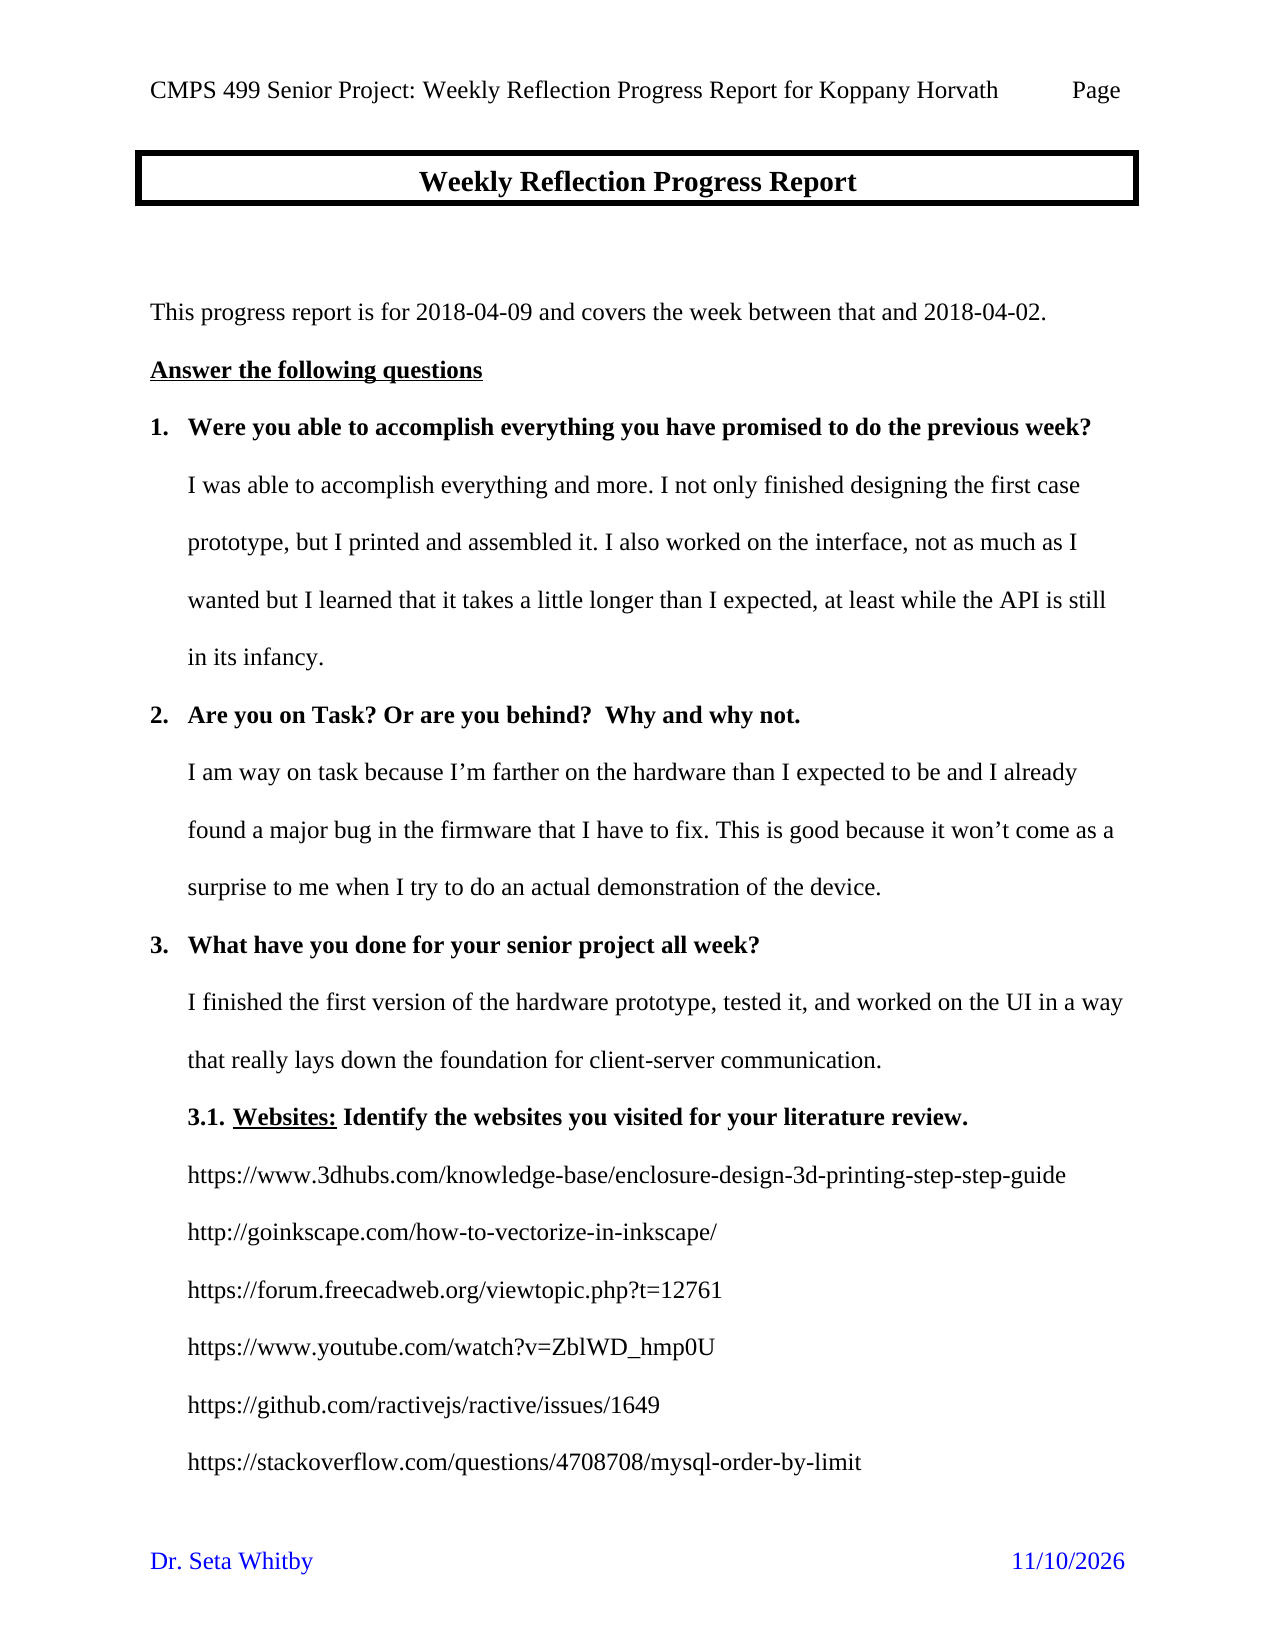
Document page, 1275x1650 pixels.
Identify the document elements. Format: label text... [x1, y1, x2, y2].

text I was able to accomplish everything and more. I not only finished designing the first case prototype, but I printed and assembled it. I also worked on the interface, not as much as I wanted but I learned that it takes a little longer than I expected, at least while the API is still in its infancy. [187, 470, 1125, 671]
text This progress report is for 2018-04-09 and covers the week between that and 2018-04-02. [150, 297, 1125, 326]
text https://www.youtube.com/watch?v=ZblWD_hmp0U [187, 1332, 1125, 1361]
text I am way on task because I’m farther on the hardware than I expected to be and I already found a major bug in the firmware that I have to fix. This is good because it won’t come as a surprise to me when I try to do an actual demonstration of the device. [187, 757, 1125, 901]
text https://github.com/ractivejs/ractive/issues/1649 [187, 1390, 1125, 1419]
list What have you done for your senior project all week? [150, 930, 1125, 959]
text I finished the first version of the hardware prototype, tested it, and worked on the UI in a way that really lays down the foundation for client-server communication. [187, 987, 1125, 1074]
list Websites: Identify the websites you visited for your literature review. [187, 1102, 1125, 1131]
list Were you able to accomplish everything you have promised to do the previous week? [150, 412, 1125, 441]
list Are you on Task? Or are you behind? Why and why not. [150, 700, 1125, 729]
text https://stackoverflow.com/questions/4708708/mysql-order-by-limit [187, 1447, 1125, 1476]
text http://goinkscape.com/how-to-vectorize-in-inkscape/ [187, 1217, 1125, 1246]
text Weekly Reflection Progress Report [142, 156, 1133, 200]
text Answer the following questions [150, 355, 1125, 384]
text https://www.3dhubs.com/knowledge-base/enclosure-design-3d-printing-step-step-guide [187, 1160, 1125, 1189]
text https://forum.freecadweb.org/viewtopic.php?t=12761 [187, 1275, 1125, 1304]
